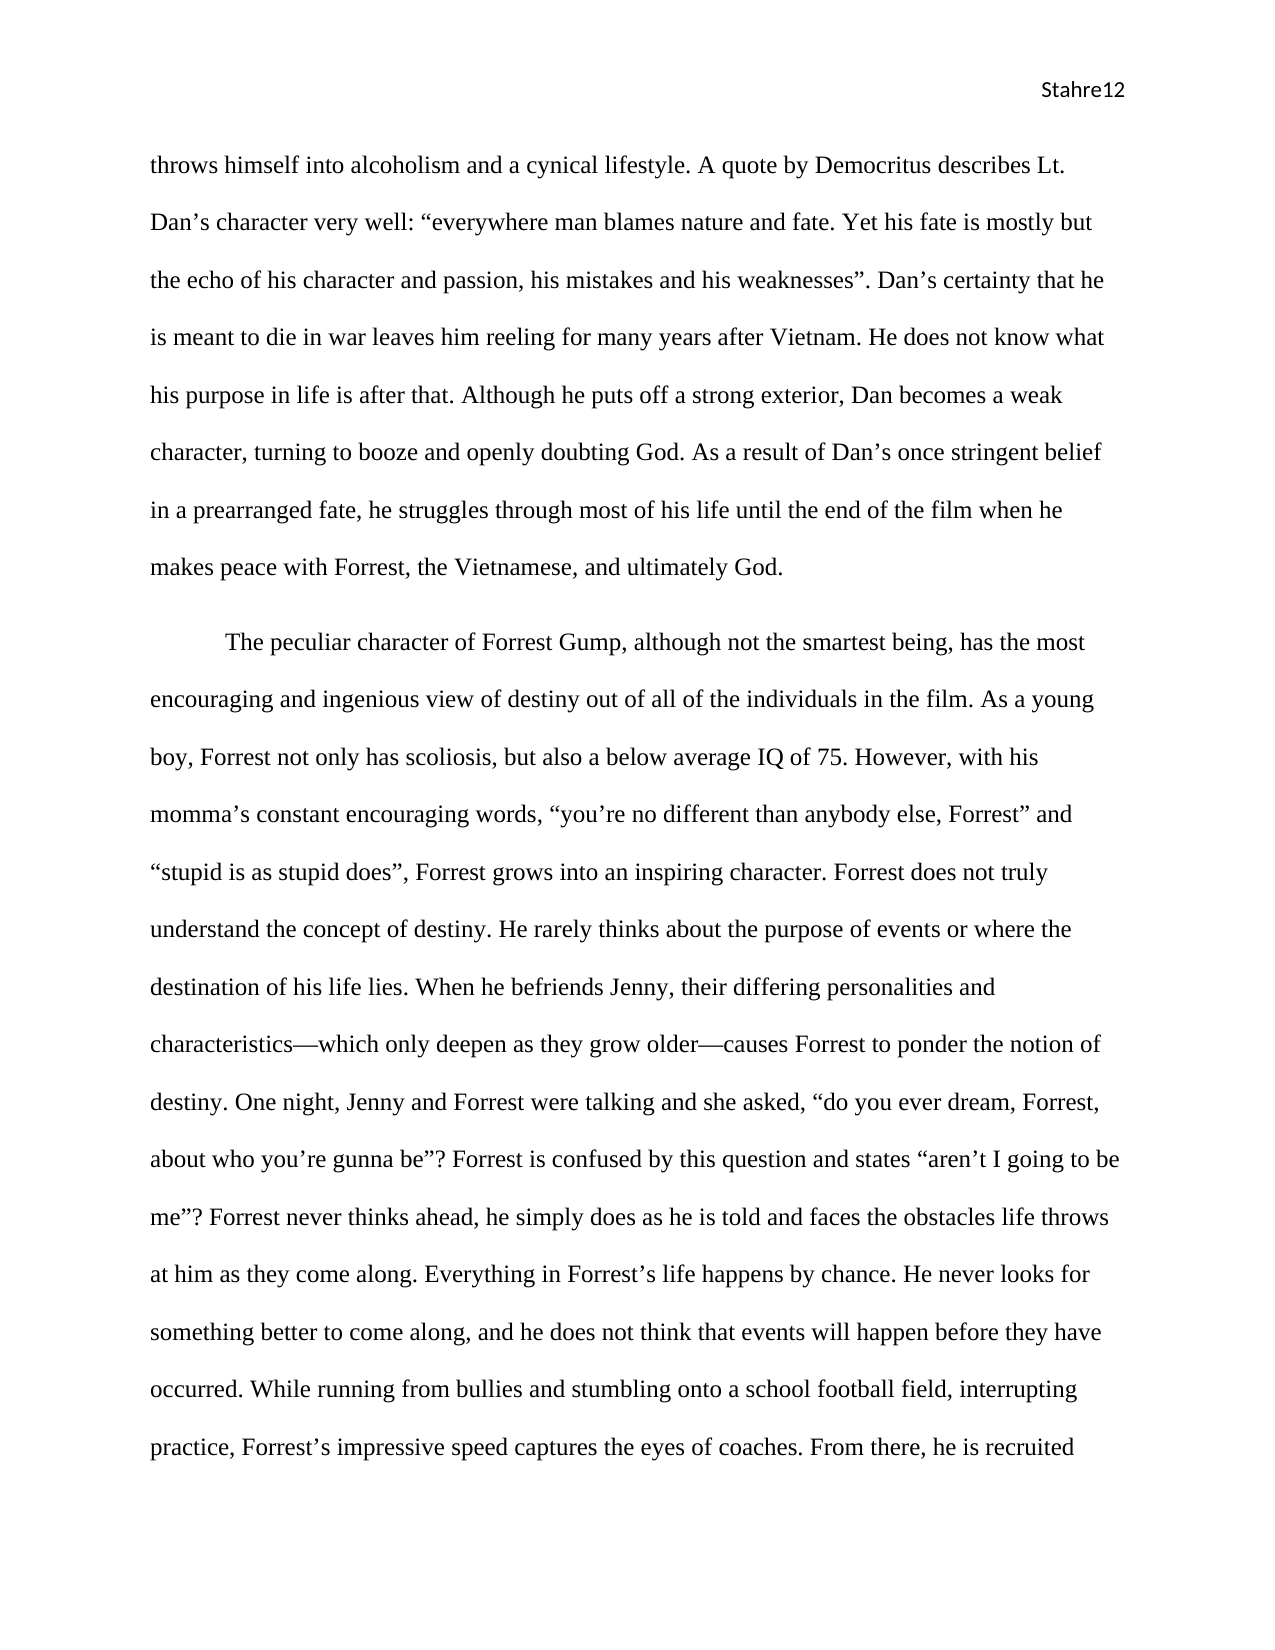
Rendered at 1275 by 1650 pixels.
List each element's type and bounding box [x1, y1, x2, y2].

text [150, 627, 1125, 1460]
text [150, 150, 1125, 581]
